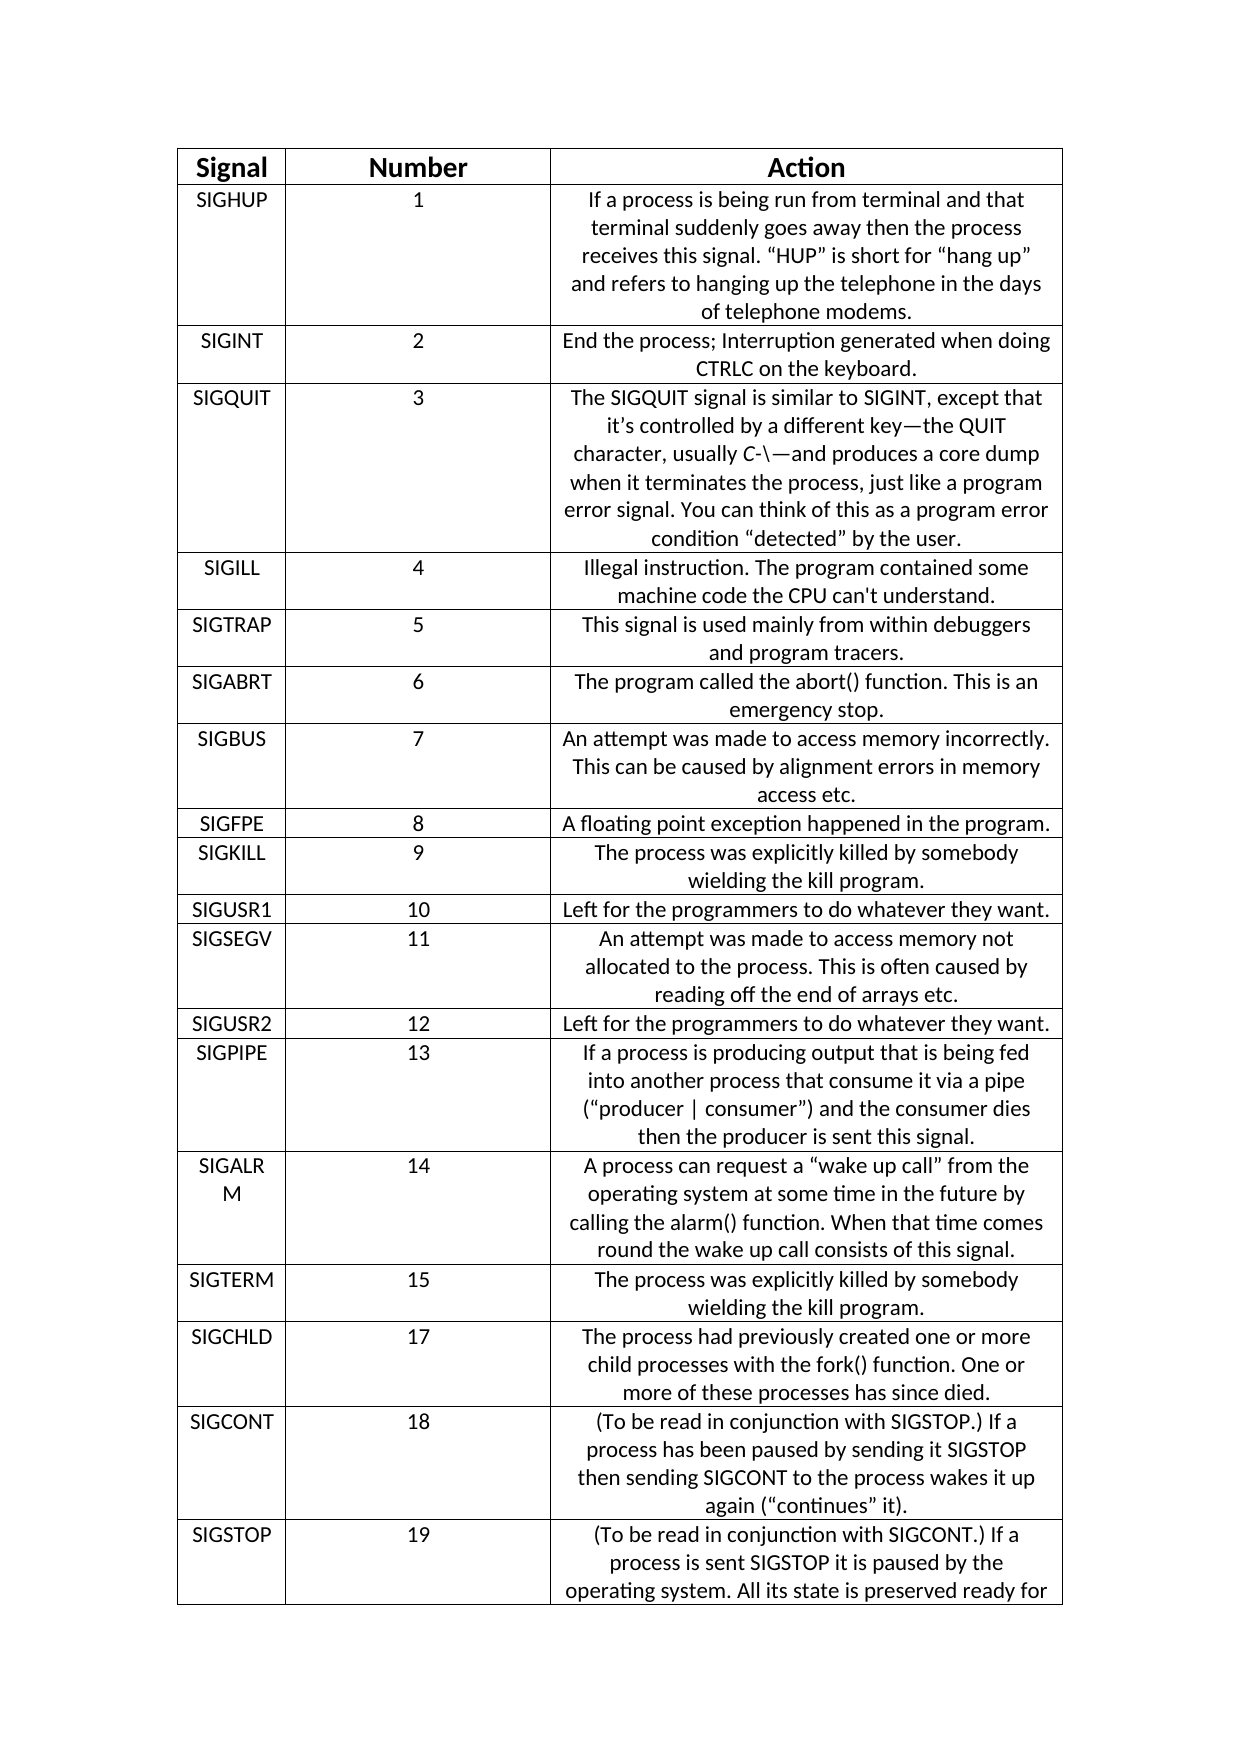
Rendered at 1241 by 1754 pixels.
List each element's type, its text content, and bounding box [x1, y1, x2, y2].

table_cell SIGCHLD [178, 1322, 285, 1406]
table_cell 19 [286, 1520, 550, 1604]
table_cell SIGALRM [178, 1152, 285, 1264]
table_cell A floating point exception happened in the program. [551, 809, 1062, 837]
table_cell 17 [286, 1322, 550, 1406]
table_cell 18 [286, 1407, 550, 1519]
table_cell 6 [286, 667, 550, 723]
table_cell 14 [286, 1152, 550, 1264]
table_cell 3 [286, 384, 550, 552]
table_cell SIGBUS [178, 724, 285, 808]
table_cell If a process is producing output that is being fed into another process that consume it via a pipe (“producer | consumer”) and the consumer dies then the producer is sent this signal. [551, 1039, 1062, 1151]
table_header Signal [178, 149, 285, 184]
table_cell SIGSTOP [178, 1520, 285, 1604]
table_cell SIGILL [178, 553, 285, 609]
table_cell 10 [286, 895, 550, 923]
table_cell The process had previously created one or more child processes with the fork() function. One or more of these processes has since died. [551, 1322, 1062, 1406]
table_cell SIGTRAP [178, 610, 285, 666]
table_cell 8 [286, 809, 550, 837]
table_cell SIGABRT [178, 667, 285, 723]
table_cell (To be read in conjunction with SIGSTOP.) If a process has been paused by sending it SIGSTOP then sending SIGCONT to the process wakes it up again (“continues” it). [551, 1407, 1062, 1519]
table_cell 5 [286, 610, 550, 666]
table_cell The program called the abort() function. This is an emergency stop. [551, 667, 1062, 723]
table_cell 4 [286, 553, 550, 609]
table_cell SIGHUP [178, 185, 285, 325]
table_cell 2 [286, 326, 550, 382]
table_cell SIGCONT [178, 1407, 285, 1519]
table_cell Left for the programmers to do whatever they want. [551, 895, 1062, 923]
table_cell 15 [286, 1265, 550, 1321]
table_cell SIGFPE [178, 809, 285, 837]
table_cell SIGTERM [178, 1265, 285, 1321]
table_cell SIGPIPE [178, 1039, 285, 1151]
table_cell SIGKILL [178, 838, 285, 894]
table_cell A process can request a “wake up call” from the operating system at some time in the future by calling the alarm() function. When that time comes round the wake up call consists of this signal. [551, 1152, 1062, 1264]
table_cell SIGUSR2 [178, 1009, 285, 1037]
table_cell The process was explicitly killed by somebody wielding the kill program. [551, 838, 1062, 894]
table_cell 13 [286, 1039, 550, 1151]
table_cell Illegal instruction. The program contained some machine code the CPU can't understand. [551, 553, 1062, 609]
table_cell Left for the programmers to do whatever they want. [551, 1009, 1062, 1037]
table_cell SIGSEGV [178, 924, 285, 1008]
table_cell The process was explicitly killed by somebody wielding the kill program. [551, 1265, 1062, 1321]
table_cell An attempt was made to access memory incorrectly. This can be caused by alignment errors in memory access etc. [551, 724, 1062, 808]
table_cell SIGINT [178, 326, 285, 382]
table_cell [551, 1520, 1062, 1604]
table_cell 1 [286, 185, 550, 325]
table_cell End the process; Interruption generated when doing CTRLC on the keyboard. [551, 326, 1062, 382]
table_cell SIGUSR1 [178, 895, 285, 923]
table_cell An attempt was made to access memory not allocated to the process. This is often caused by reading off the end of arrays etc. [551, 924, 1062, 1008]
table_cell 12 [286, 1009, 550, 1037]
table_cell This signal is used mainly from within debuggers and program tracers. [551, 610, 1062, 666]
table_cell 11 [286, 924, 550, 1008]
table_cell 7 [286, 724, 550, 808]
table_header Number [286, 149, 550, 184]
table_cell 9 [286, 838, 550, 894]
table_cell If a process is being run from terminal and that terminal suddenly goes away then the process receives this signal. “HUP” is short for “hang up” and refers to hanging up the telephone in the days of telephone modems. [551, 185, 1062, 325]
table_cell SIGQUIT [178, 384, 285, 552]
table_cell The SIGQUIT signal is similar to SIGINT, except that it’s controlled by a different key—the QUIT character, usually C-\—and produces a core dump when it terminates the process, just like a program error signal. You can think of this as a program error condition “detected” by the user. [551, 384, 1062, 552]
table_header Action [551, 149, 1062, 184]
